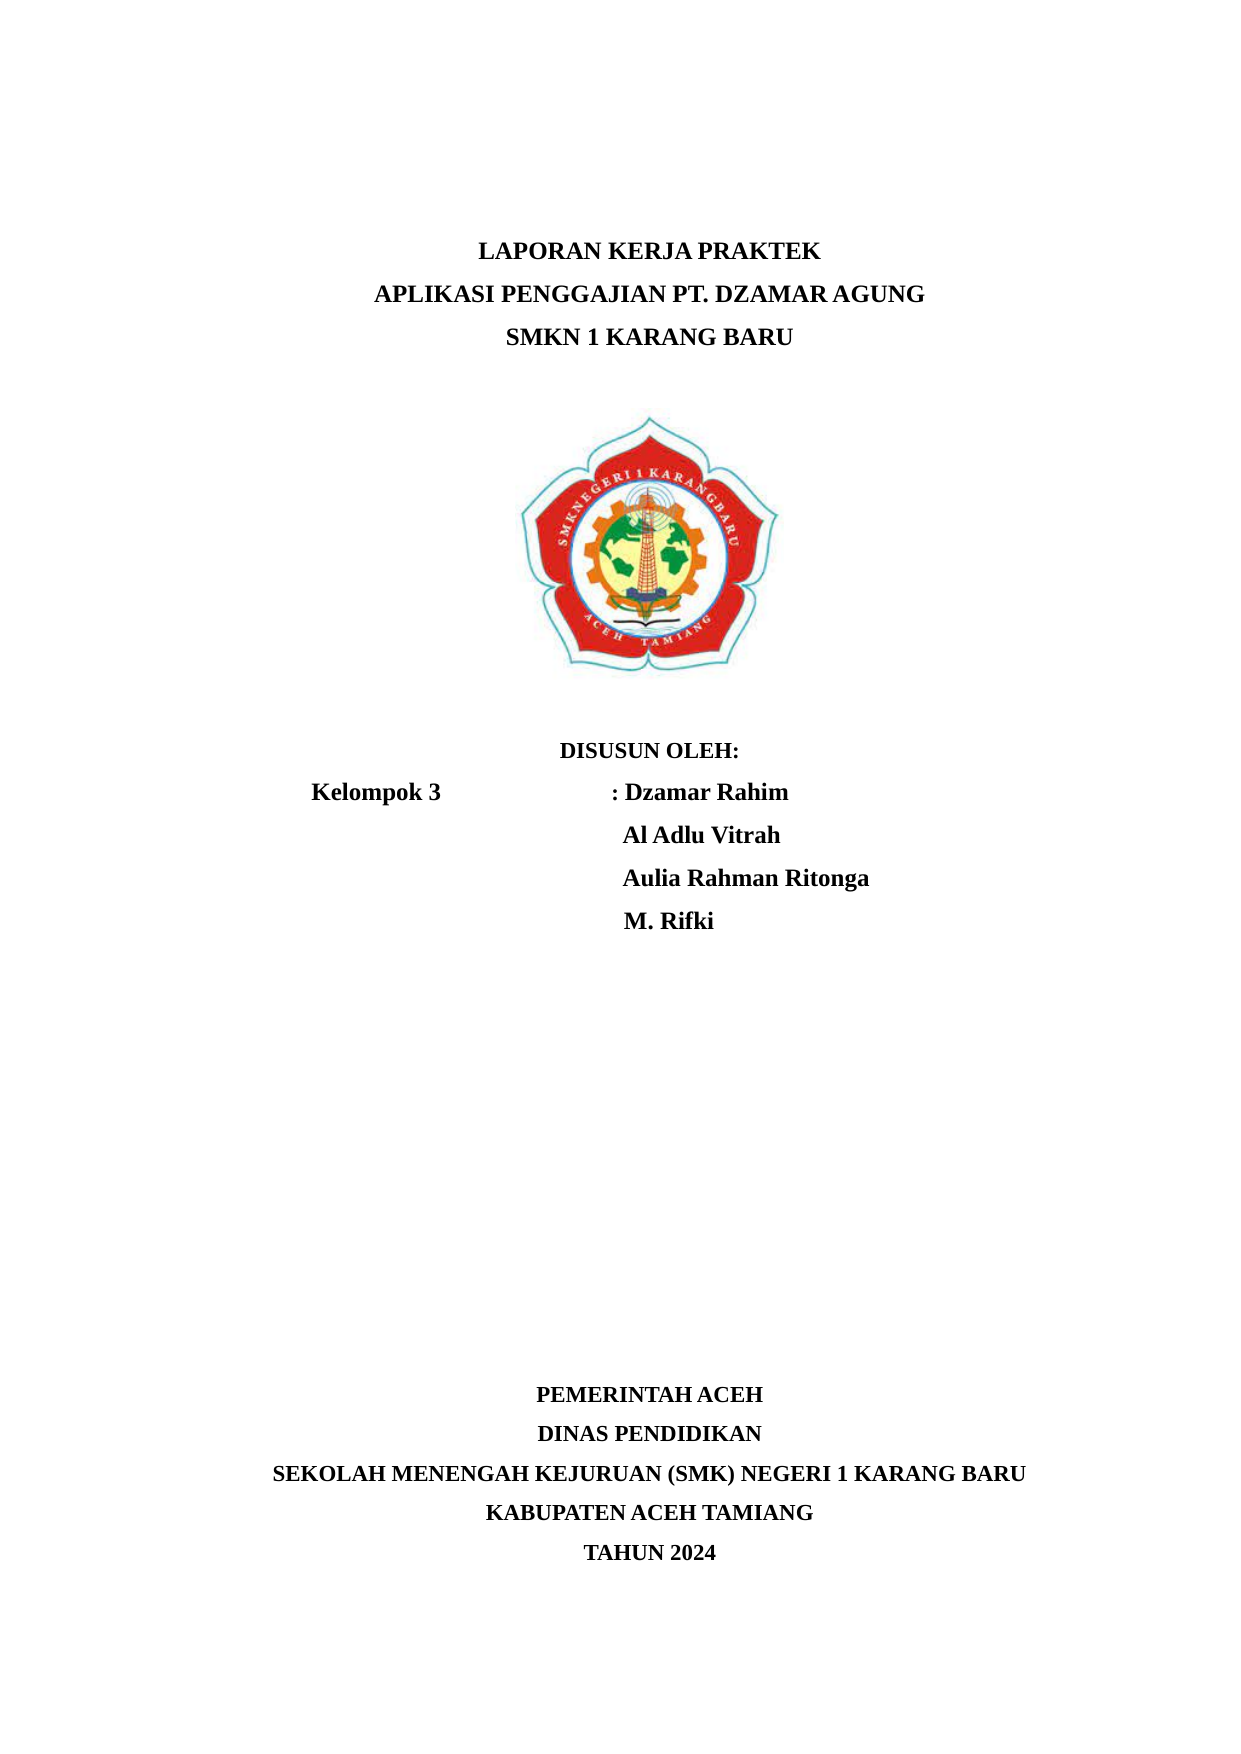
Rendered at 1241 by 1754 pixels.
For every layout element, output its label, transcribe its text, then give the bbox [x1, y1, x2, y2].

text DISUSUN OLEH: [236, 737, 1063, 764]
text TAHUN 2024 [236, 1539, 1063, 1565]
text APLIKASI PENGGAJIAN PT. DZAMAR AGUNG [236, 279, 1063, 308]
text PEMERINTAH ACEH [236, 1381, 1063, 1407]
text Al Adlu Vitrah [236, 820, 1063, 849]
text SEKOLAH MENENGAH KEJURUAN (SMK) NEGERI 1 KARANG BARU [236, 1460, 1063, 1486]
text DINAS PENDIDIKAN [236, 1420, 1063, 1447]
text SMKN 1 KARANG BARU [236, 322, 1063, 351]
text LAPORAN KERJA PRAKTEK [236, 236, 1063, 265]
text Aulia Rahman Ritonga [236, 863, 1063, 892]
picture [515, 408, 784, 681]
text M. Rifki [236, 906, 1063, 935]
text KABUPATEN ACEH TAMIANG [236, 1499, 1063, 1526]
text Kelompok 3 : Dzamar Rahim [311, 777, 1063, 806]
